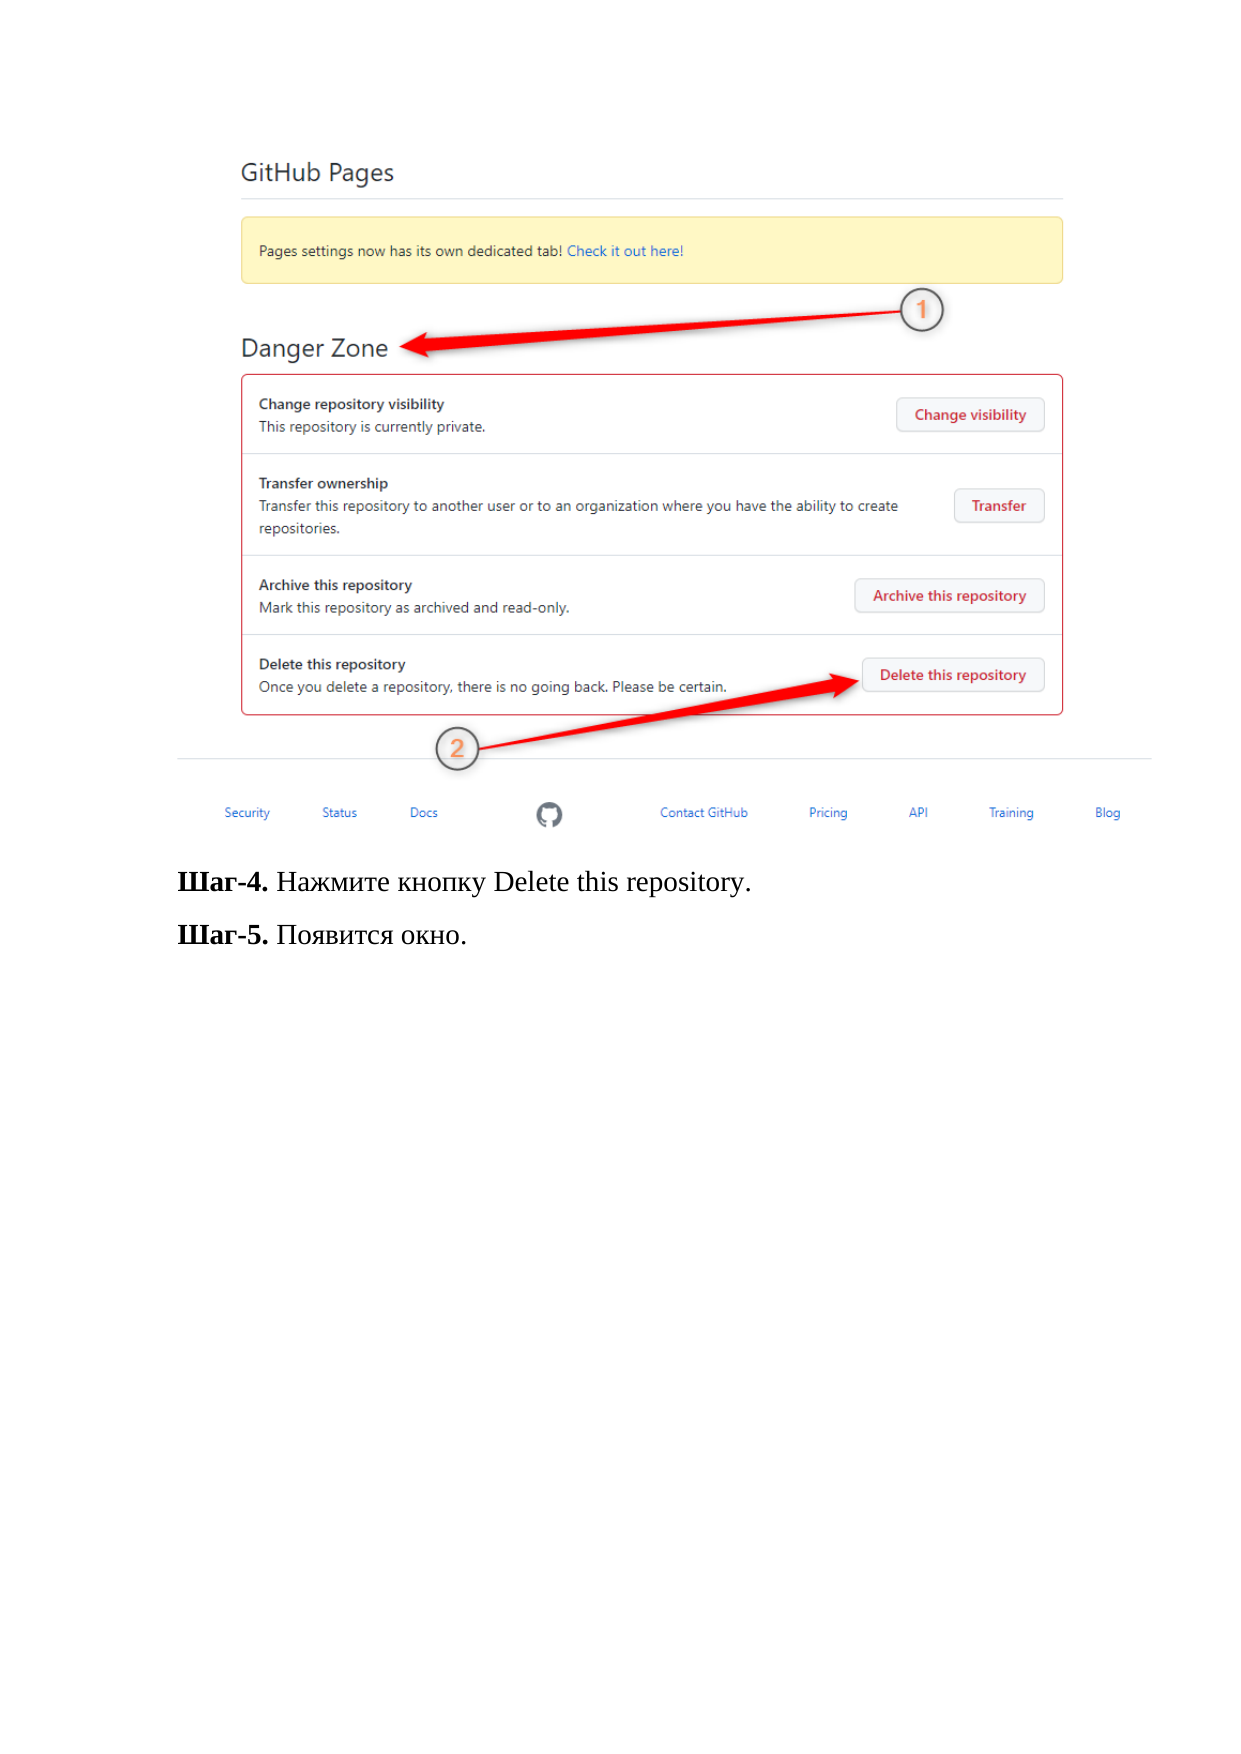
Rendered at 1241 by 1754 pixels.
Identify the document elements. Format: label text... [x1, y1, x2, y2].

text Шаг-5. Появится окно. [177, 917, 1152, 951]
picture [177, 118, 1152, 846]
text Шаг-4. Нажмите кнопку Delete this repository. [177, 864, 1152, 898]
